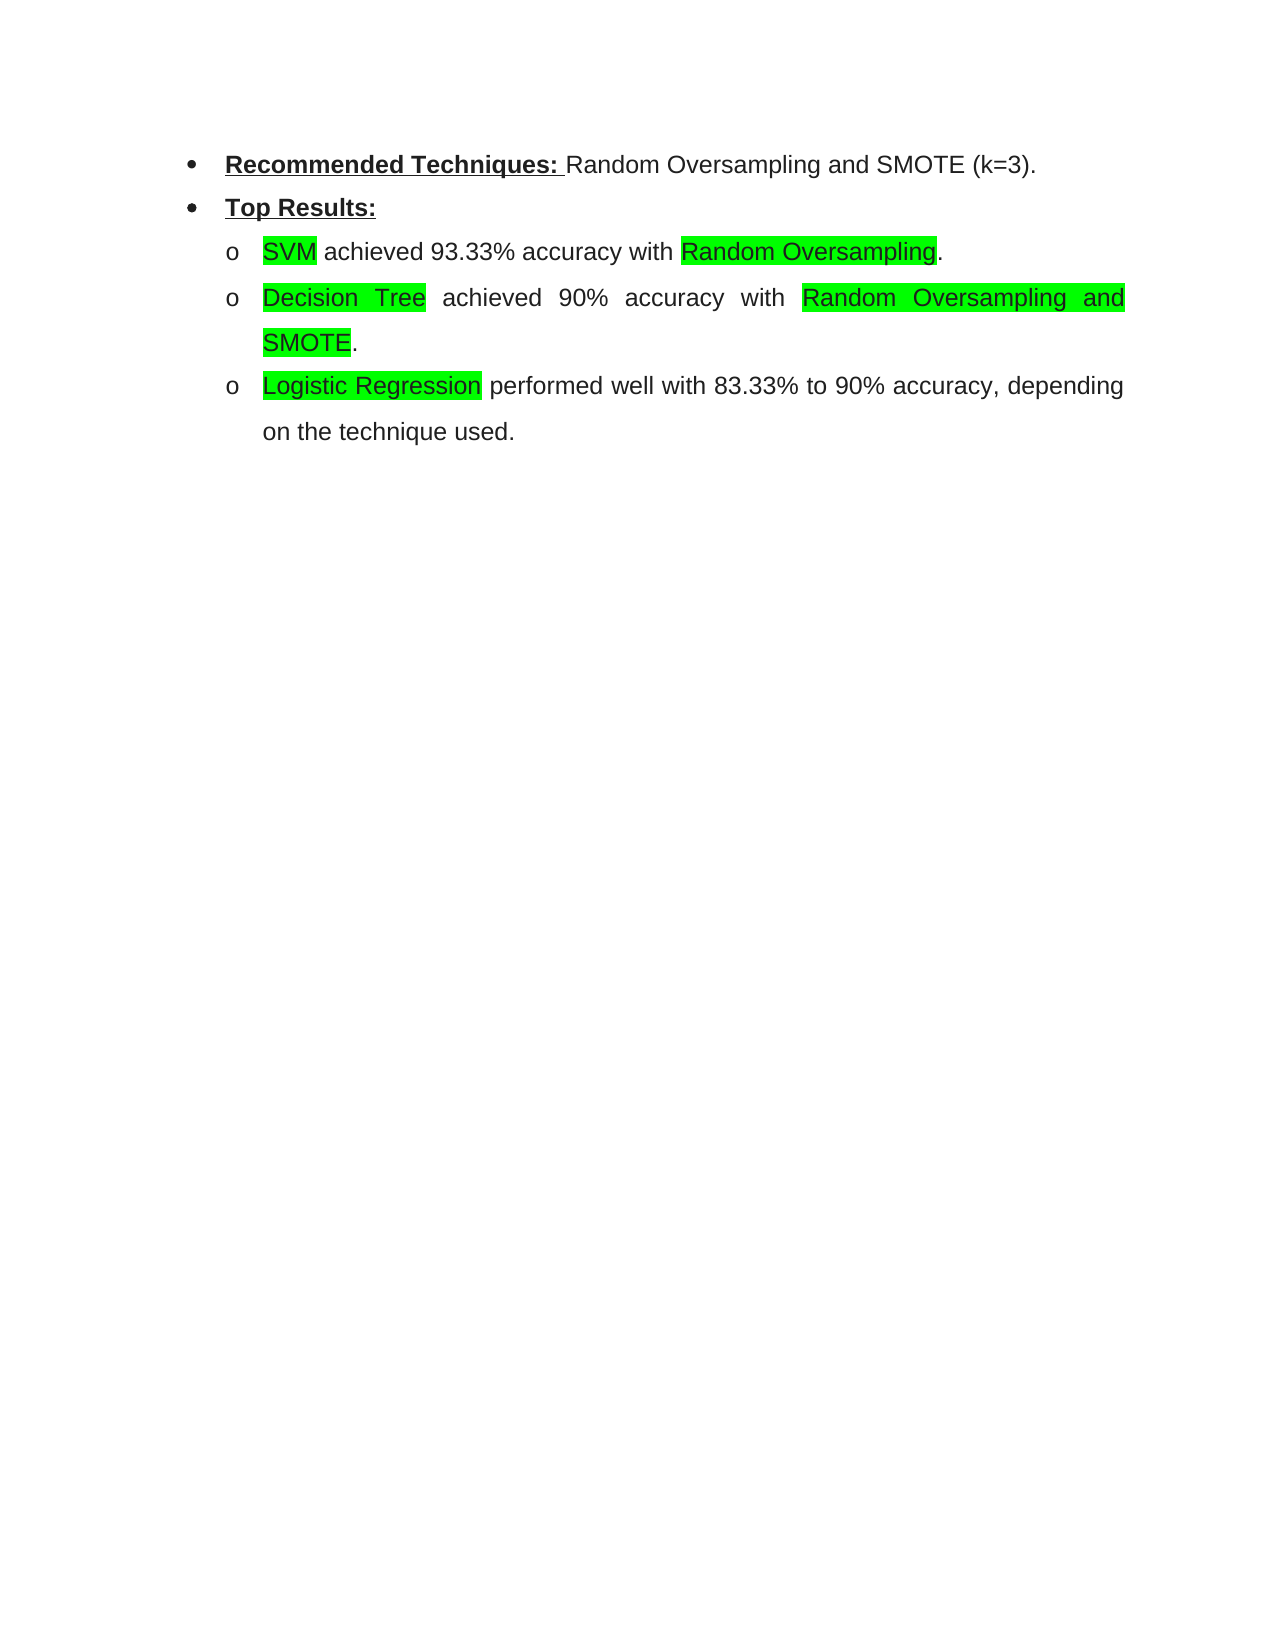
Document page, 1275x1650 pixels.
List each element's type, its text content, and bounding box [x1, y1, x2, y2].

list Decision Tree achieved 90% accuracy with Random Oversampling and SMOTE. [225, 283, 1125, 357]
list SVM achieved 93.33% accuracy with Random Oversampling. [225, 236, 1125, 267]
list Recommended Techniques: Random Oversampling and SMOTE (k=3). [187, 150, 1125, 179]
list Top Results: [187, 193, 1125, 222]
list Logistic Regression performed well with 83.33% to 90% accuracy, depending on the technique used. [225, 371, 1125, 445]
